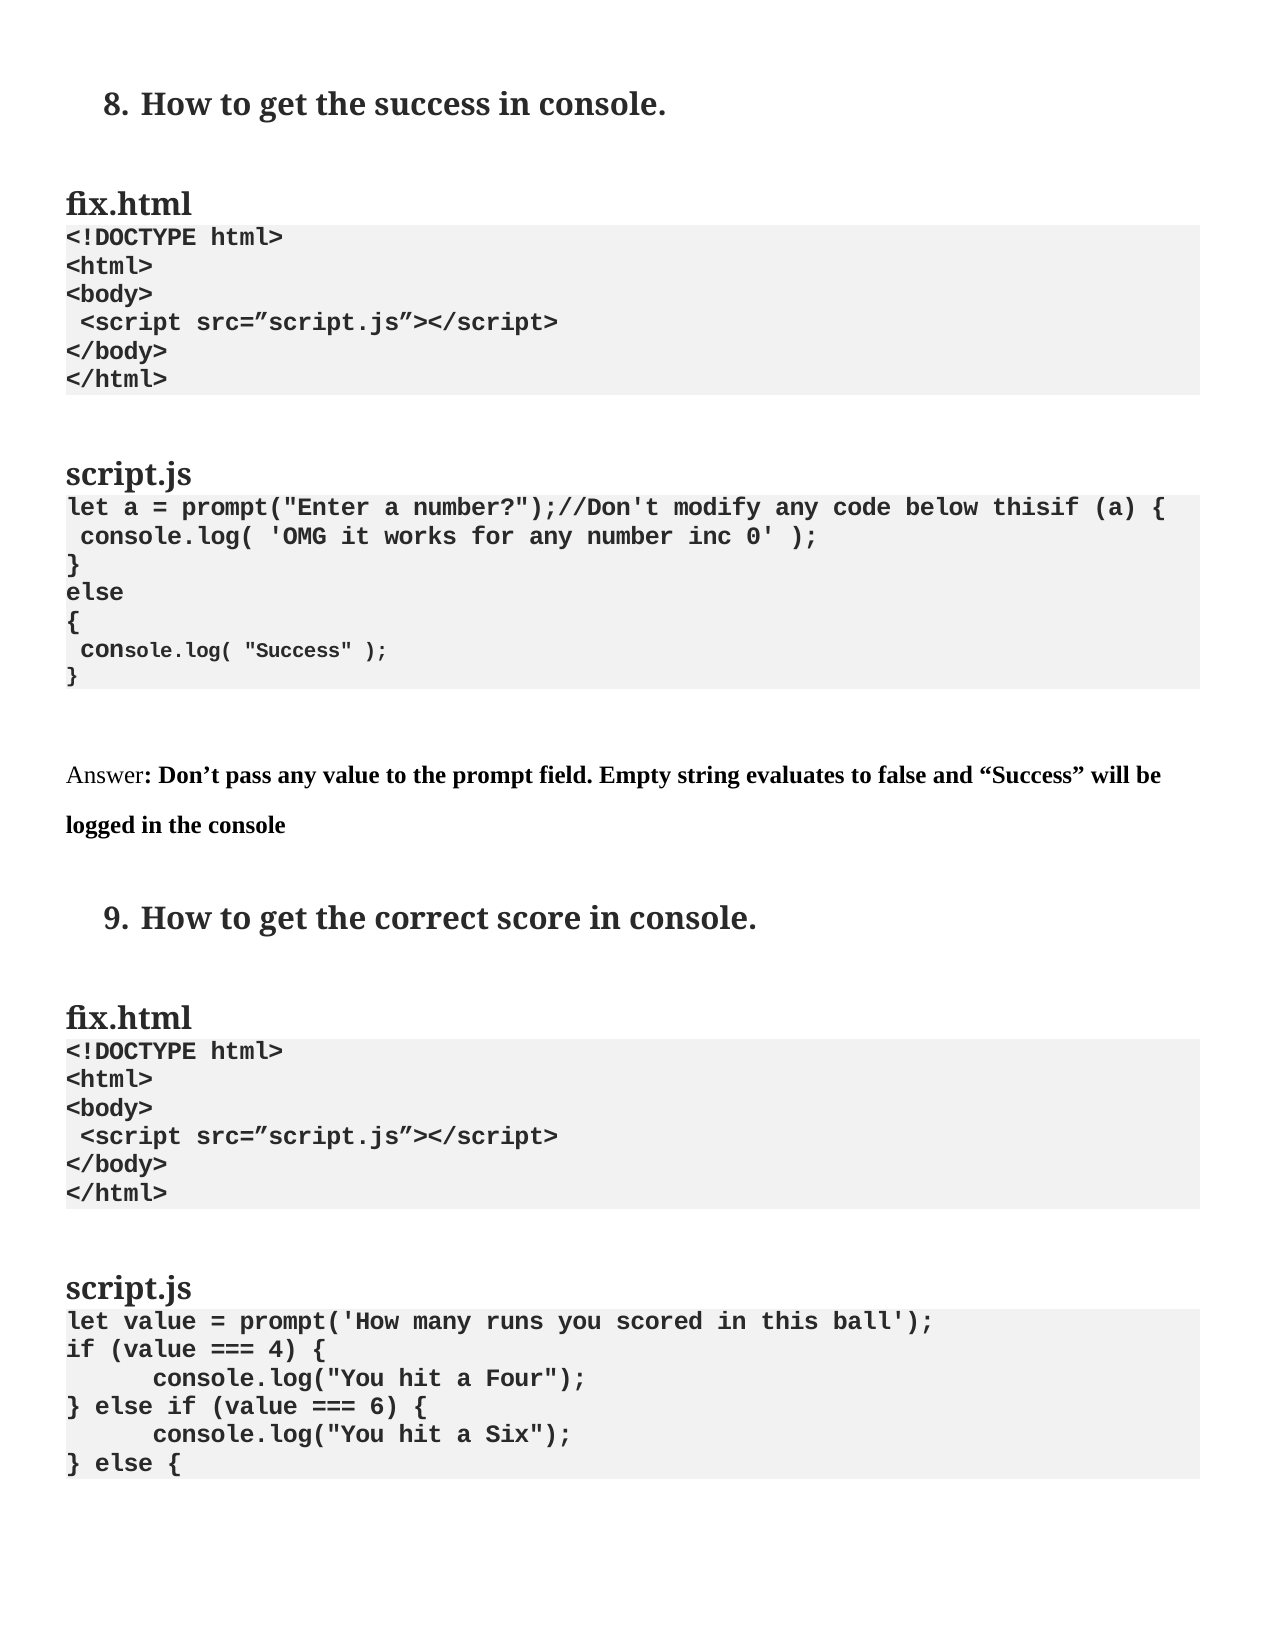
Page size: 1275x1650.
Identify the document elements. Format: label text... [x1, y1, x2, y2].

text fix.html [66, 989, 1200, 1039]
text <!DOCTYPE html> <html> <body> <script src=”script.js”></script> </body> </html> [66, 1039, 1200, 1209]
list How to get the correct score in console. [103, 889, 1200, 939]
text script.js [66, 1259, 1200, 1309]
list How to get the success in console. [103, 75, 1200, 125]
text Answer: Don’t pass any value to the prompt field. Empty string evaluates to false and “Success” will be logged in the console [66, 739, 1200, 839]
text script.js [66, 445, 1200, 495]
text fix.html [66, 175, 1200, 225]
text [66, 1309, 1200, 1479]
text let a = prompt("Enter a number?");//Don't modify any code below thisif (a) { console.log( 'OMG it works for any number inc 0' ); } else { console.log( "Success" ); } [66, 495, 1200, 689]
text <!DOCTYPE html> <html> <body> <script src=”script.js”></script> </body> </html> [66, 225, 1200, 395]
